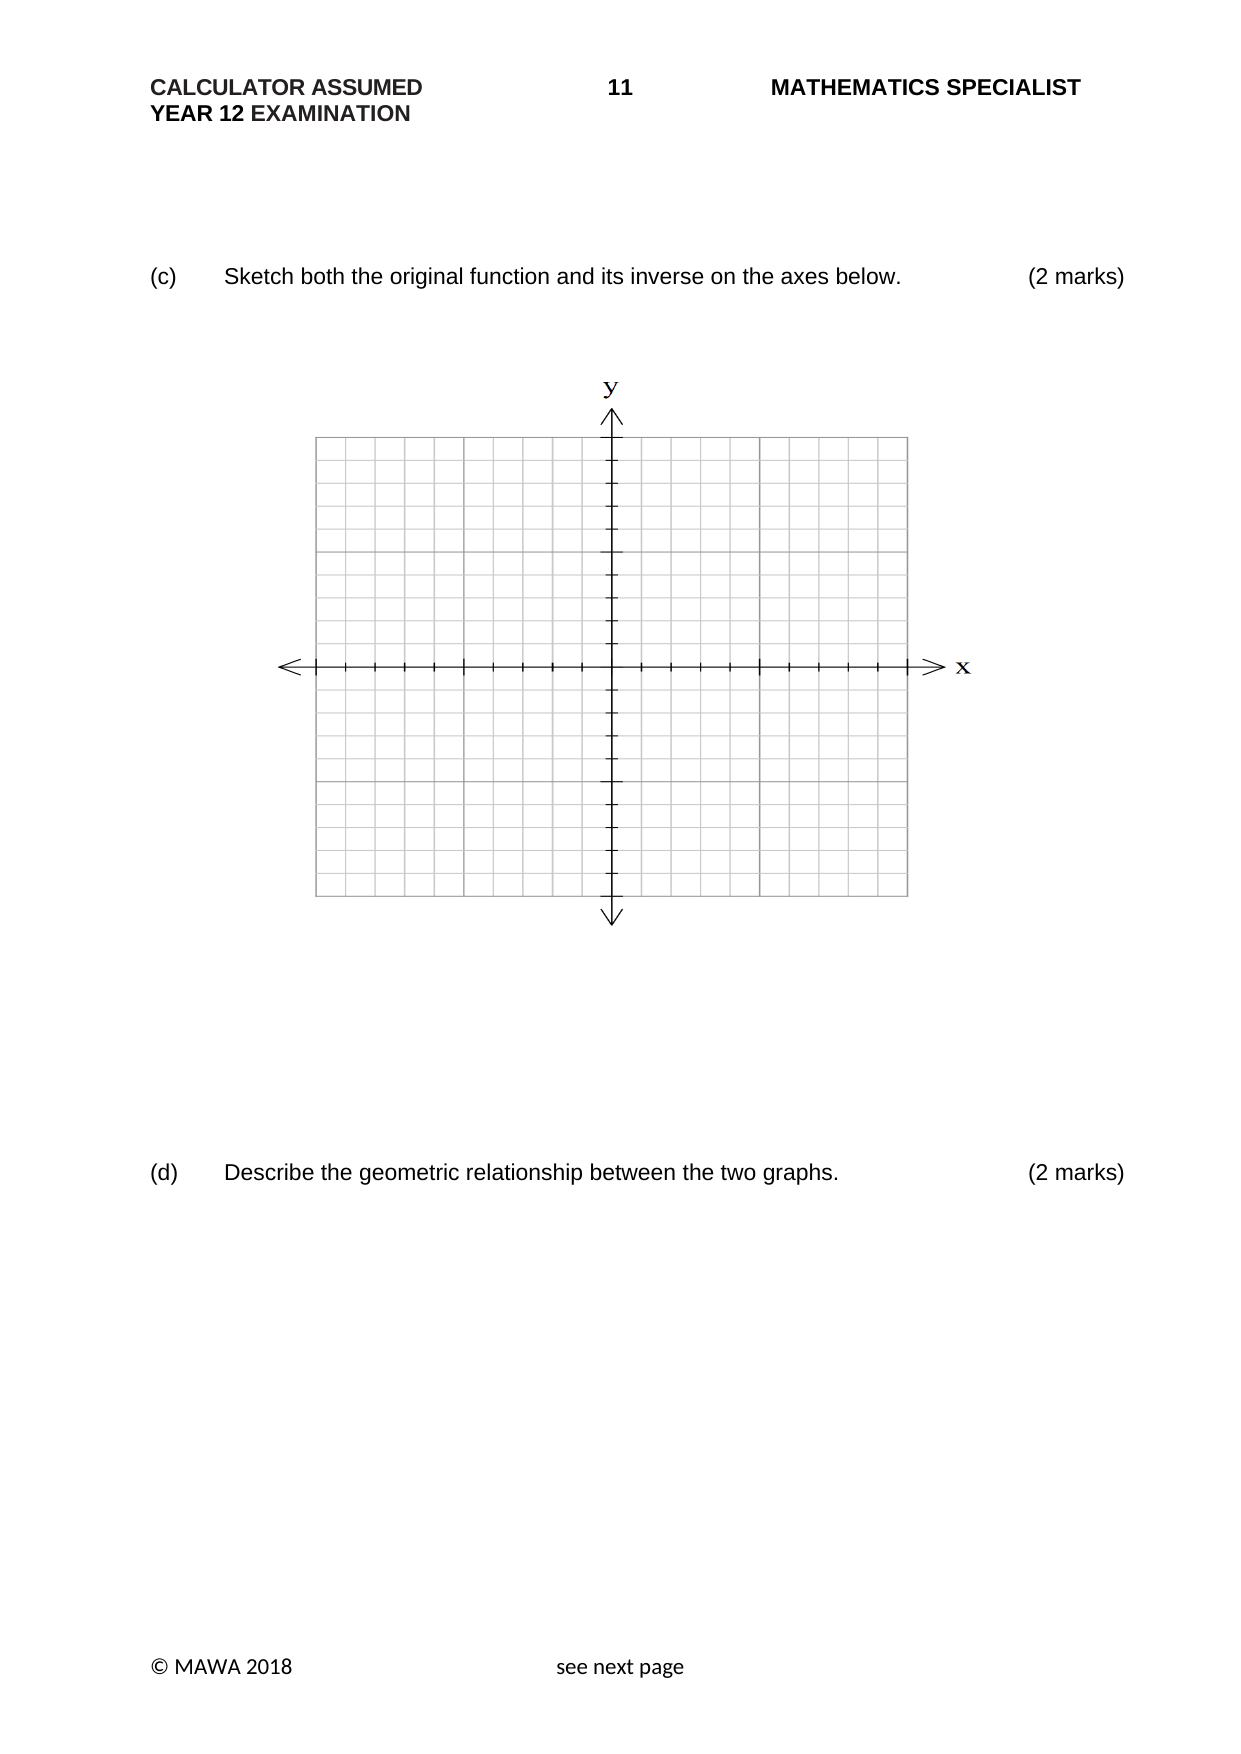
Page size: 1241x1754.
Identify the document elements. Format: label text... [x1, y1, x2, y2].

list Describe the geometric relationship between the two graphs. (2 marks) [150, 1159, 1122, 1186]
list Sketch both the original function and its inverse on the axes below. (2 marks) [150, 263, 1122, 289]
picture [268, 363, 982, 934]
